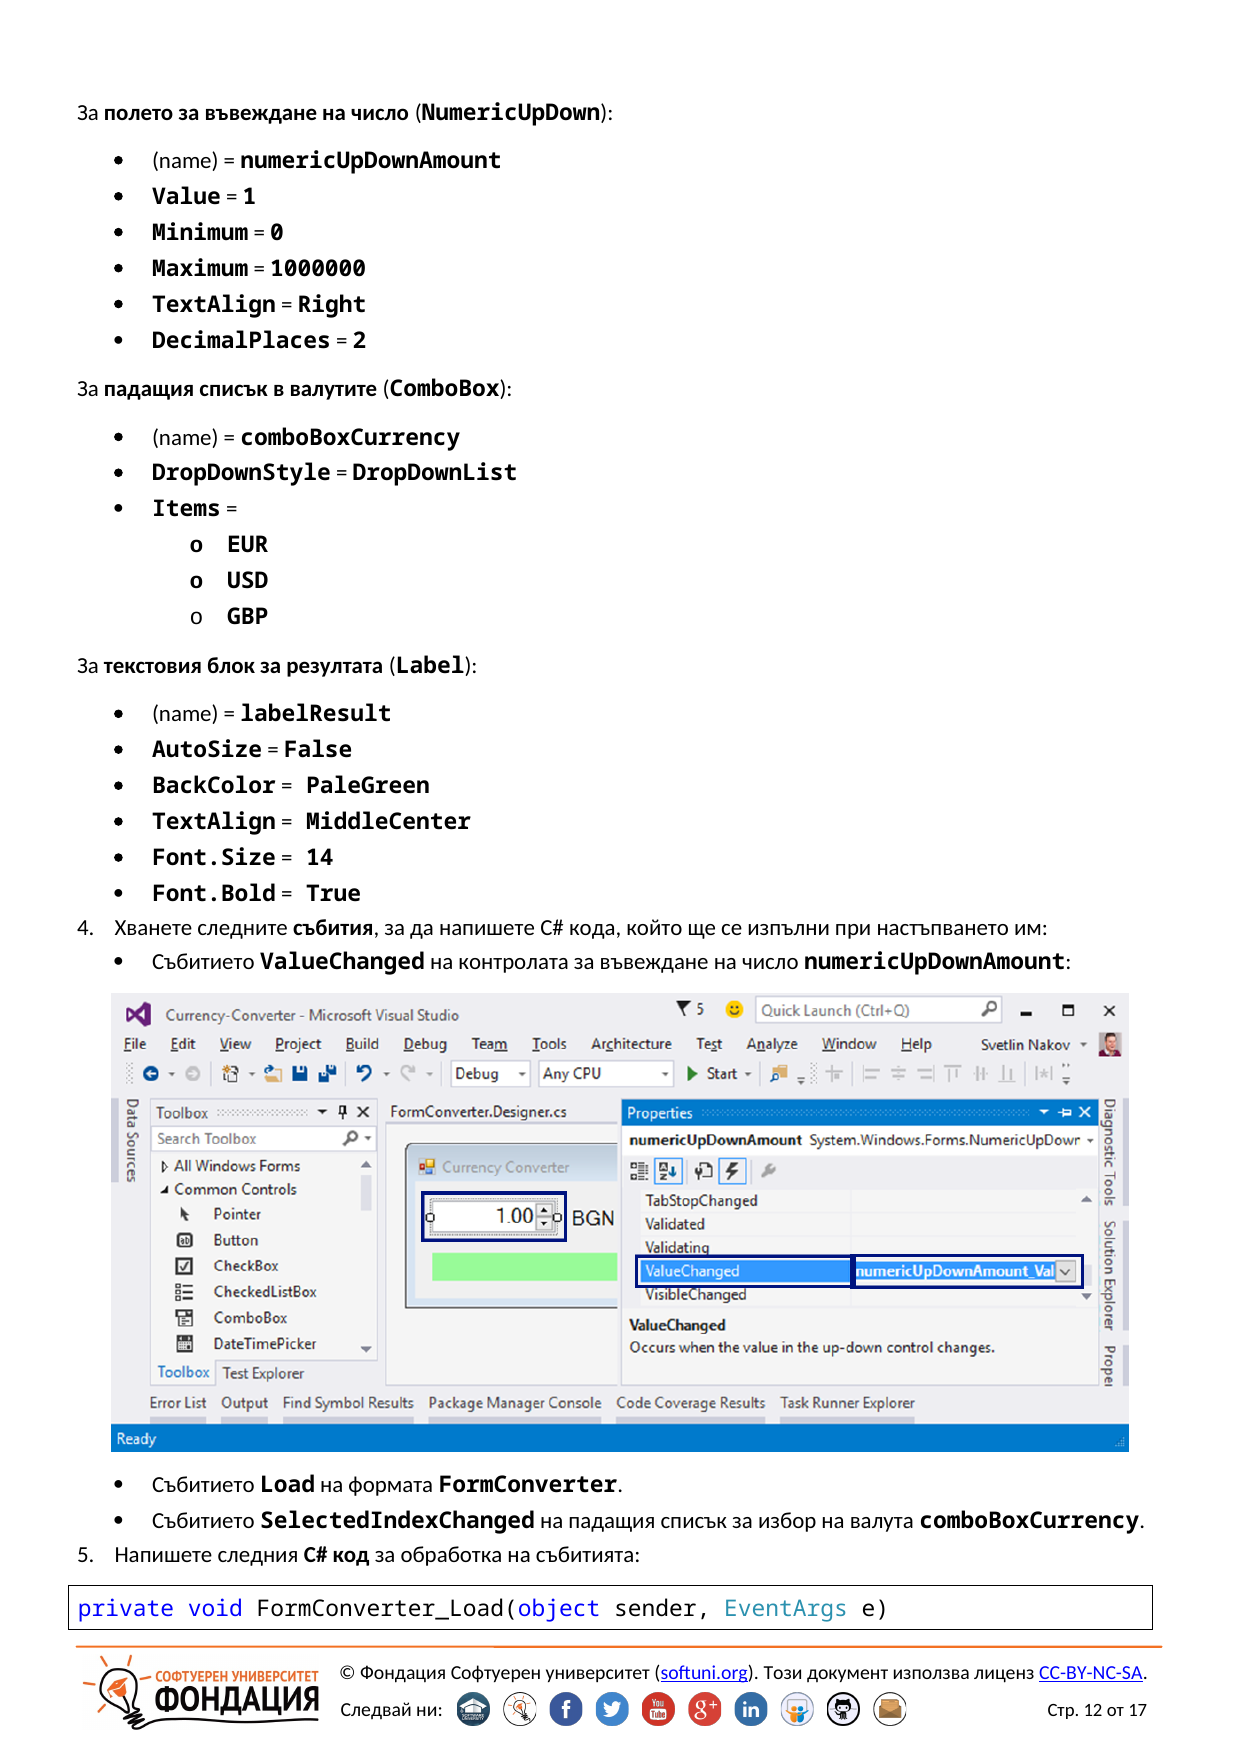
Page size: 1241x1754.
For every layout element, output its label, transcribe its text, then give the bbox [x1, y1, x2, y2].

picture [111, 993, 1129, 1452]
list Items = [114, 492, 1163, 523]
picture [827, 1692, 860, 1726]
picture [688, 1692, 722, 1726]
text За текстовия блок за резултата (Label): [77, 649, 1163, 680]
picture [457, 1692, 490, 1726]
list Хванете следните събития, за да напишете C# кода, който ще се изпълни при настъпването им: [77, 913, 1163, 941]
list Събитието SelectedIndexChanged на падащия списък за избор на валута comboBoxCurrency. [114, 1504, 1163, 1535]
picture [82, 1654, 319, 1730]
list Maximum = 1000000 [114, 252, 1163, 283]
text За падащия списък в валутите (ComboBox): [77, 372, 1163, 403]
list Напишете следния C# код за обработка на събитията: [77, 1540, 1163, 1568]
picture [503, 1692, 537, 1726]
list (name) = numericUpDownAmount [114, 144, 1163, 175]
picture [595, 1692, 629, 1726]
list Събитието Load на формата FormConverter. [114, 1468, 1163, 1499]
picture [780, 1692, 814, 1726]
list Minimum = 0 [114, 216, 1163, 247]
list (name) = comboBoxCurrency [114, 420, 1163, 452]
list TextAlign = MiddleCenter [114, 805, 1163, 836]
list Font.Bold = True [114, 877, 1163, 908]
list AutoSize = False [114, 733, 1163, 764]
picture [642, 1692, 675, 1726]
text За полето за въвеждане на число (NumericUpDown): [77, 95, 1163, 127]
list DropDownStyle = DropDownList [114, 456, 1163, 488]
list DecimalPlaces = 2 [114, 323, 1163, 355]
list TextAlign = Right [114, 288, 1163, 319]
list GBP [189, 600, 1163, 632]
list Събитието ValueChanged на контролата за въвеждане на число numericUpDownAmount: [114, 945, 1163, 976]
list (name) = labelResult [114, 697, 1163, 728]
picture [873, 1692, 907, 1726]
picture [549, 1692, 583, 1726]
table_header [69, 1586, 1152, 1629]
list EUR [189, 528, 1163, 559]
list Value = 1 [114, 180, 1163, 211]
list BackColor = PaleGreen [114, 769, 1163, 800]
list USD [189, 564, 1163, 596]
list Font.Size = 14 [114, 841, 1163, 872]
picture [734, 1692, 768, 1726]
